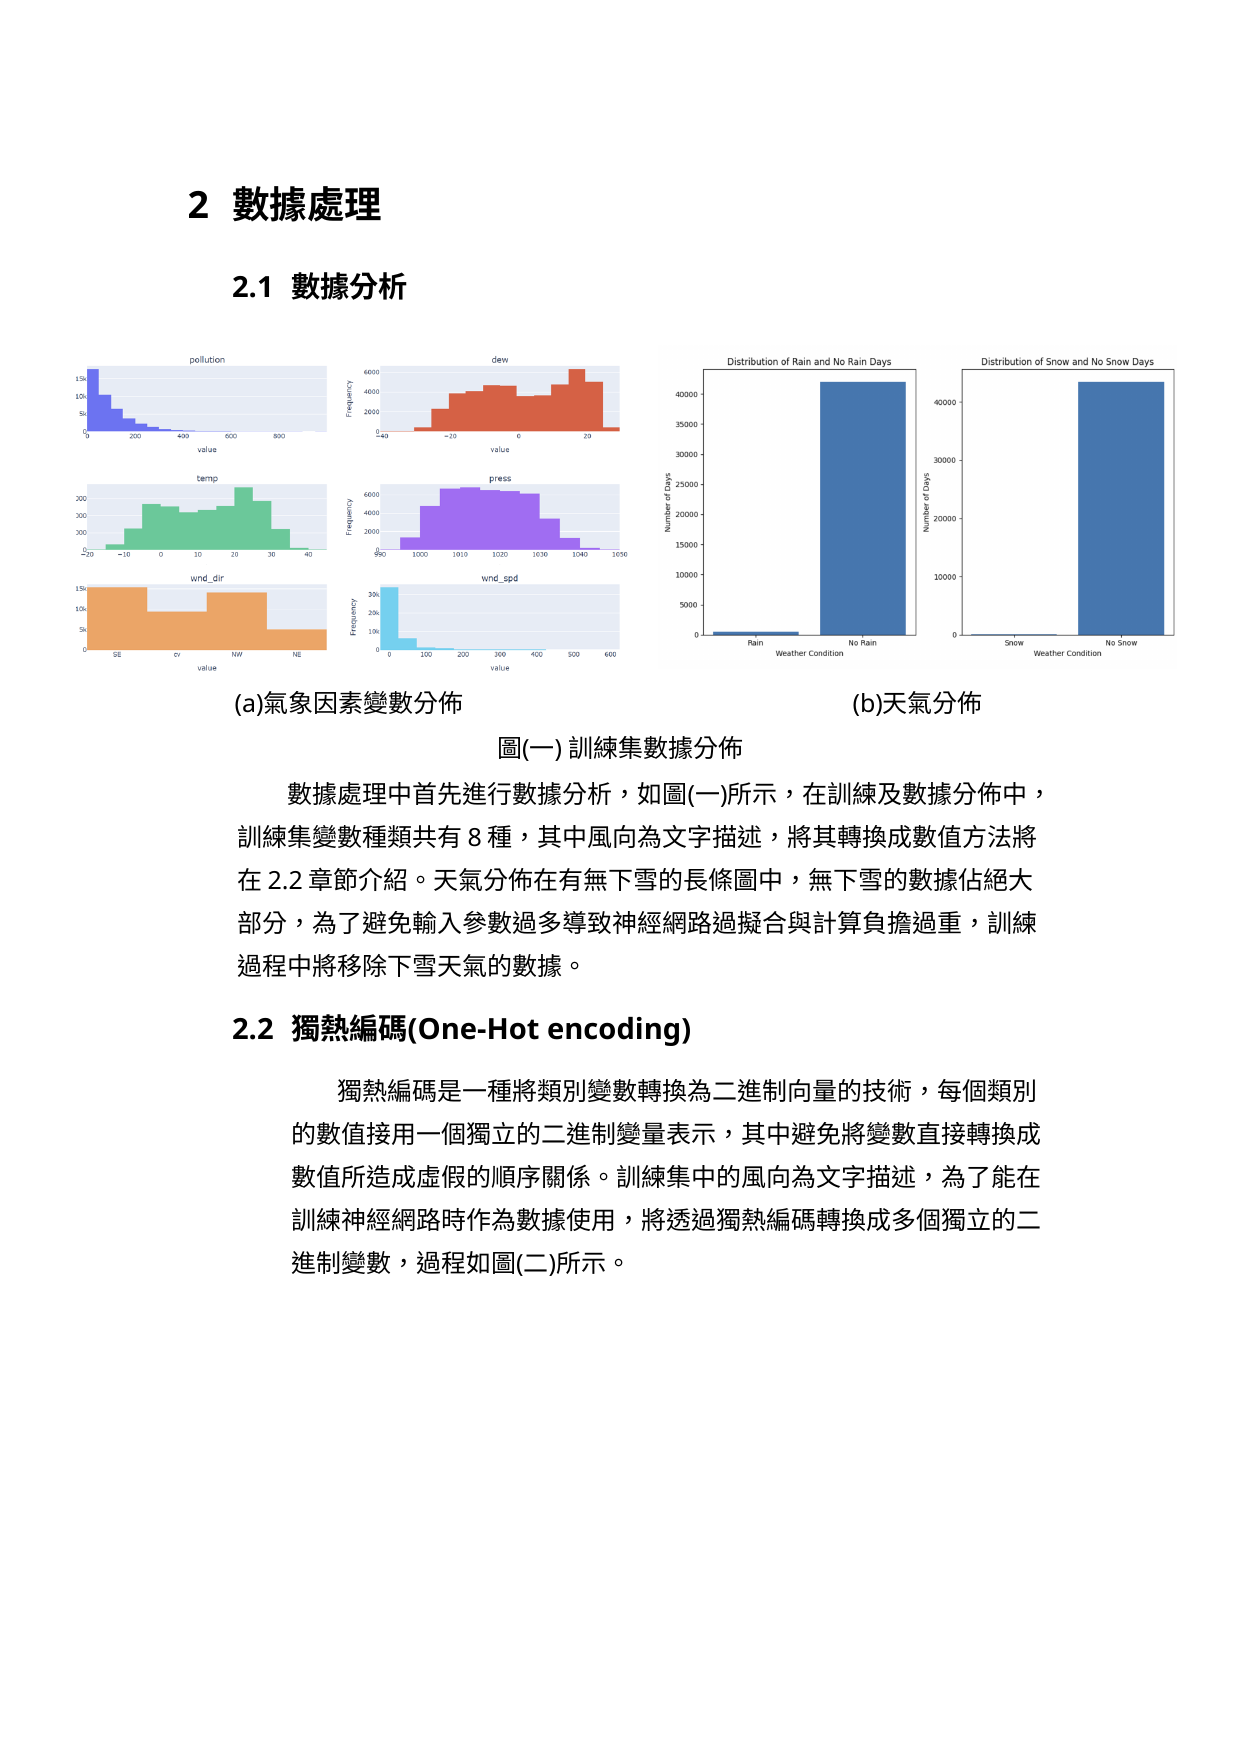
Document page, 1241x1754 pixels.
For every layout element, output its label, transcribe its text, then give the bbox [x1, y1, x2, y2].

table_header [52, 346, 646, 683]
list 獨熱編碼是一種將類別變數轉換為二進制向量的技術，每個類別的數值接用一個獨立的二進制變量表示，其中避免將變數直接轉換成數值所造成虛假的順序關係。訓練集中的風向為文字描述，為了能在訓練神經網路時作為數據使用，將透過獨熱編碼轉換成多個獨立的二進制變數，過程如圖(二)所示。 [291, 1070, 1053, 1280]
table_header [646, 346, 1188, 683]
list 獨熱編碼(One-Hot encoding) [232, 989, 1053, 1064]
picture [657, 345, 1178, 669]
table_cell (a)氣象因素變數分佈 [52, 683, 646, 728]
list 數據處理 [187, 164, 1053, 239]
table_cell (b)天氣分佈 [646, 683, 1188, 728]
list 數據分析 [232, 248, 1053, 323]
picture [62, 345, 636, 676]
list 數據處理中首先進行數據分析，如圖(一)所示，在訓練及數據分佈中，訓練集變數種類共有8種，其中風向為文字描述，將其轉換成數值方法將在2.2章節介紹。天氣分佈在有無下雪的長條圖中，無下雪的數據佔絕大部分，為了避免輸入參數過多導致神經網路過擬合與計算負擔過重，訓練過程中將移除下雪天氣的數據。 [237, 773, 1053, 983]
table_cell 圖(一) 訓練集數據分佈 [52, 728, 1188, 773]
